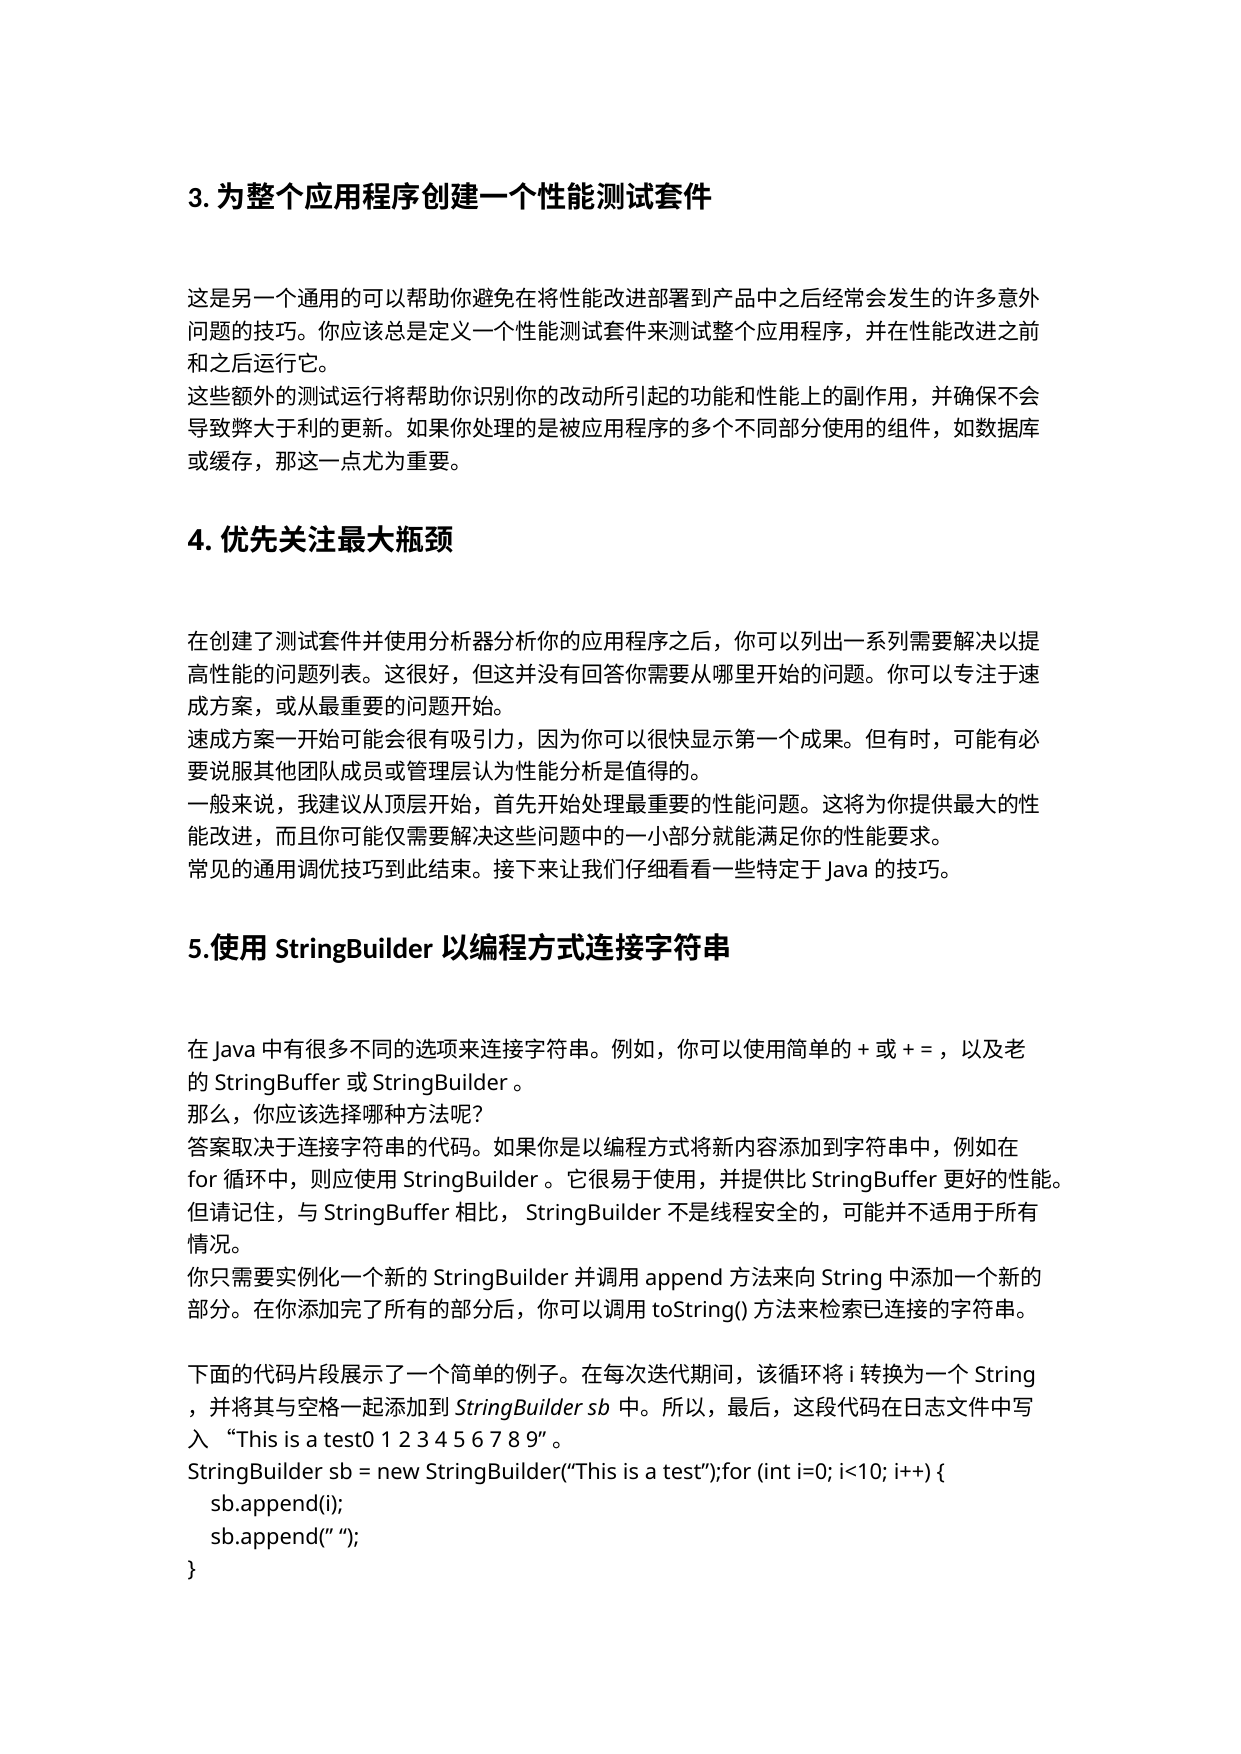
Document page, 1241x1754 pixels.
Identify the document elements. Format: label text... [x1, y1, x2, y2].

text } [187, 1552, 1053, 1584]
subtitle 4. 优先关注最大瓶颈 [187, 505, 1053, 570]
subtitle 5.使用 StringBuilder 以编程方式连接字符串 [187, 913, 1053, 978]
text 那么，你应该选择哪种方法呢？ [187, 1097, 1053, 1129]
text StringBuilder sb = new StringBuilder(“This is a test”);for (int i=0; i<10; i++) { [187, 1454, 1053, 1487]
text 在创建了测试套件并使用分析器分析你的应用程序之后，你可以列出一系列需要解决以提高性能的问题列表。这很好，但这并没有回答你需要从哪里开始的问题。你可以专注于速成方案，或从最重要的问题开始。 [187, 624, 1053, 721]
text 在 Java 中有很多不同的选项来连接字符串。例如，你可以使用简单的 + 或 + = ，以及老的 StringBuffer 或 StringBuilder 。 [187, 1032, 1053, 1097]
text 常见的通用调优技巧到此结束。接下来让我们仔细看看一些特定于 Java 的技巧。 [187, 851, 1053, 884]
text 一般来说，我建议从顶层开始，首先开始处理最重要的性能问题。这将为你提供最大的性能改进，而且你可能仅需要解决这些问题中的一小部分就能满足你的性能要求。 [187, 786, 1053, 851]
text 答案取决于连接字符串的代码。如果你是以编程方式将新内容添加到字符串中，例如在 for 循环中，则应使用 StringBuilder 。它很易于使用，并提供比 StringBuffer 更好的性能。但请记住，与 StringBuffer 相比， StringBuilder 不是线程安全的，可能并不适用于所有情况。 [187, 1129, 1053, 1259]
text 这是另一个通用的可以帮助你避免在将性能改进部署到产品中之后经常会发生的许多意外问题的技巧。你应该总是定义一个性能测试套件来测试整个应用程序，并在性能改进之前和之后运行它。 [187, 281, 1053, 378]
text sb.append(” “); [187, 1519, 1053, 1552]
text 速成方案一开始可能会很有吸引力，因为你可以很快显示第一个成果。但有时，可能有必要说服其他团队成员或管理层认为性能分析是值得的。 [187, 721, 1053, 786]
text 这些额外的测试运行将帮助你识别你的改动所引起的功能和性能上的副作用，并确保不会导致弊大于利的更新。如果你处理的是被应用程序的多个不同部分使用的组件，如数据库或缓存，那这一点尤为重要。 [187, 378, 1053, 476]
subtitle 3. 为整个应用程序创建一个性能测试套件 [187, 162, 1053, 227]
text sb.append(i); [187, 1487, 1053, 1519]
text 你只需要实例化一个新的 StringBuilder 并调用 append 方法来向 String 中添加一个新的部分。在你添加完了所有的部分后，你可以调用 toString() 方法来检索已连接的字符串。 下面的代码片段展示了一个简单的例子。在每次迭代期间，该循环将 i 转换为一个 String ，并将其与空格一起添加到 StringBuilder sb 中。所以，最后，这段代码在日志文件中写入 “This is a test0 1 2 3 4 5 6 7 8 9” 。 [187, 1259, 1053, 1454]
